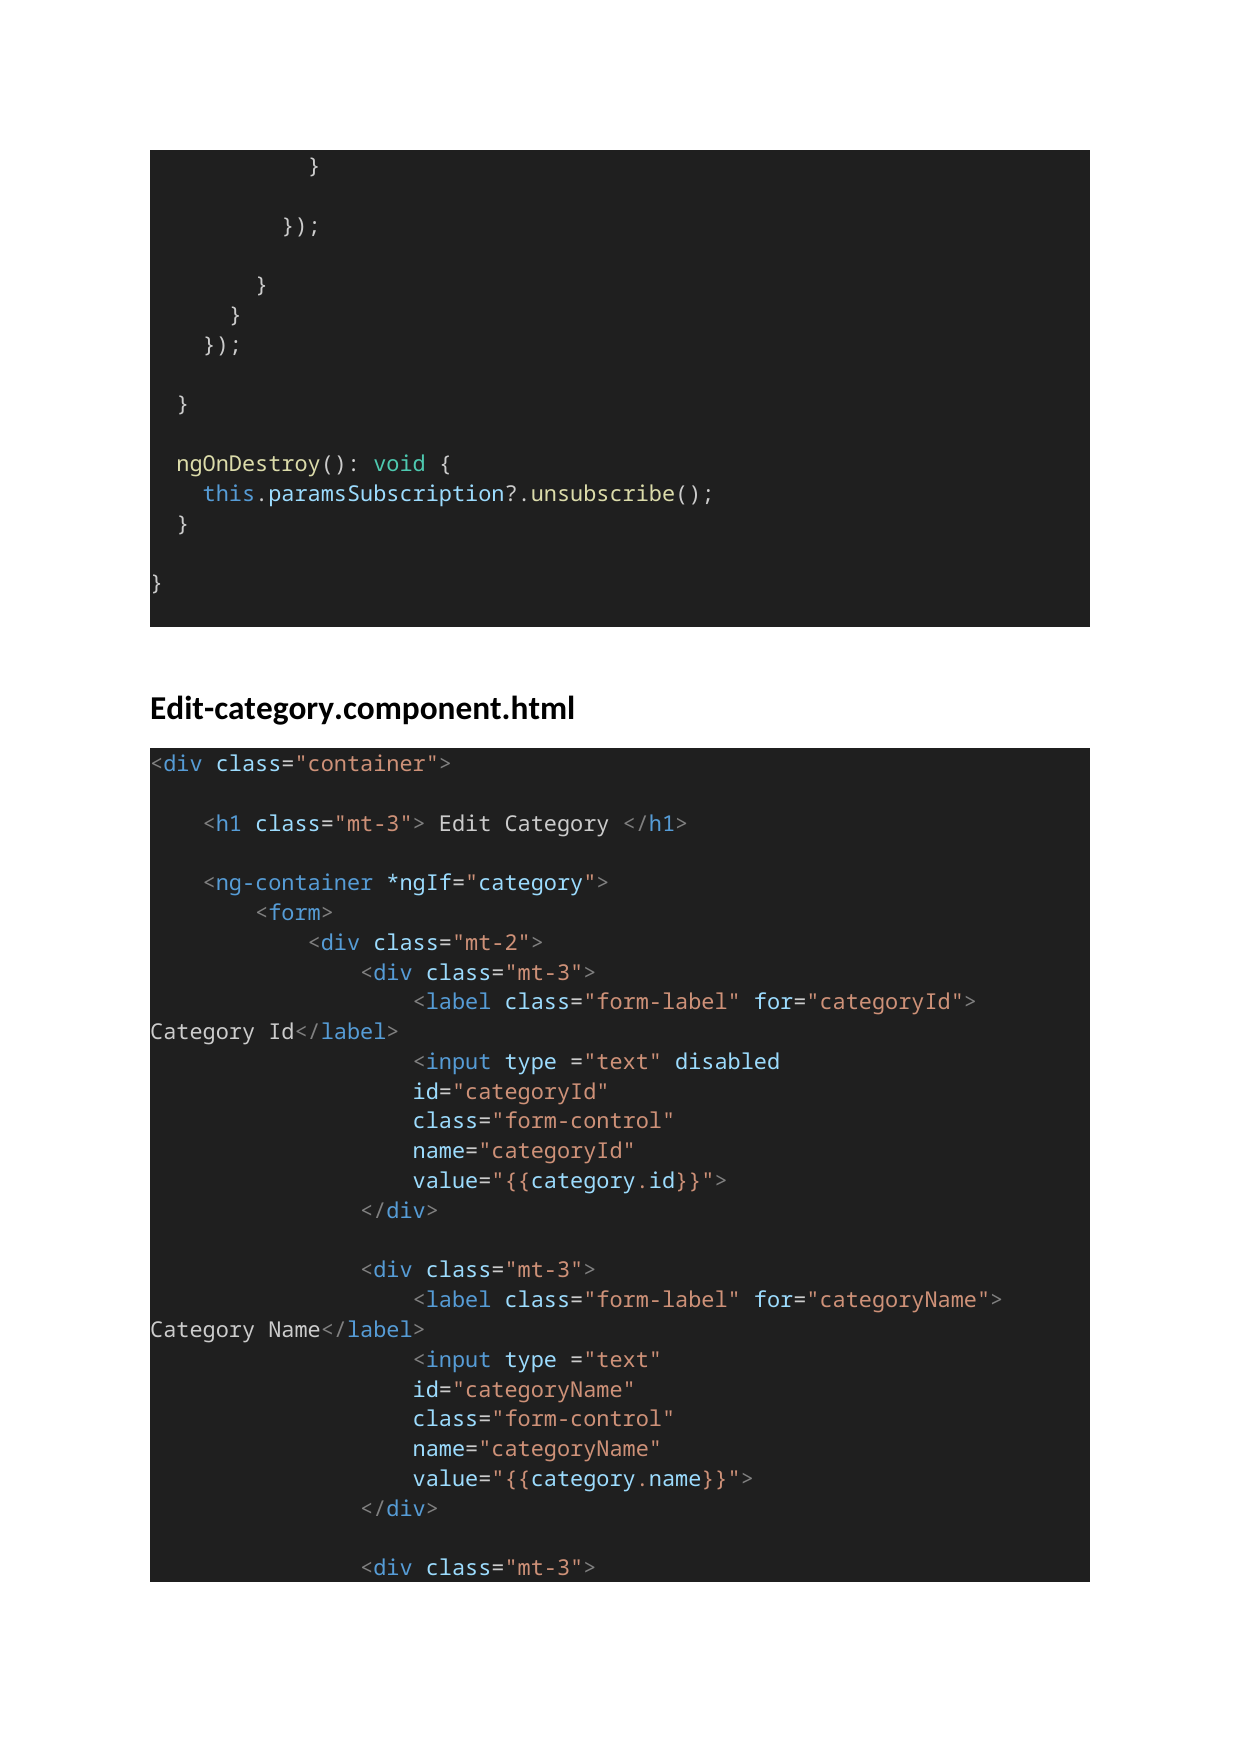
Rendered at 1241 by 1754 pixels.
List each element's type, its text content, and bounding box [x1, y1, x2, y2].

text }); [150, 329, 1090, 358]
text <label class="form-label" for="categoryId"> Category Id</label> [150, 986, 1090, 1046]
text name="categoryName" [150, 1433, 1090, 1463]
text <input type ="text" disabled [150, 1046, 1090, 1076]
text id="categoryId" [150, 1076, 1090, 1105]
text <input type ="text" [150, 1344, 1090, 1373]
text } [150, 150, 1090, 180]
text }); [150, 209, 1090, 239]
text this.paramsSubscription?.unsubscribe(); [150, 478, 1090, 507]
text class="form-control" [150, 1403, 1090, 1433]
text id="categoryName" [150, 1373, 1090, 1403]
text <h1 class="mt-3"> Edit Category </h1> [150, 807, 1090, 837]
text class="form-control" [150, 1105, 1090, 1135]
text <label class="form-label" for="categoryName"> Category Name</label> [150, 1284, 1090, 1344]
text ngOnDestroy(): void { [150, 448, 1090, 478]
text <div class="mt-3"> [150, 956, 1090, 986]
text <div class="mt-3"> [150, 1552, 1090, 1582]
text <form> [150, 897, 1090, 927]
text <ng-container *ngIf="category"> [150, 867, 1090, 897]
text name="categoryId" [150, 1135, 1090, 1165]
text } [150, 299, 1090, 329]
text <div class="mt-2"> [150, 927, 1090, 956]
text value="{{category.id}}"> [150, 1165, 1090, 1195]
text } [150, 567, 1090, 597]
text </div> [150, 1493, 1090, 1522]
text } [150, 507, 1090, 537]
text value="{{category.name}}"> [150, 1463, 1090, 1493]
text } [150, 269, 1090, 299]
text </div> [150, 1195, 1090, 1224]
text <div class="mt-3"> [150, 1254, 1090, 1284]
text <div class="container"> [150, 748, 1090, 778]
text } [150, 388, 1090, 418]
text Edit-category.component.html [150, 687, 1090, 728]
